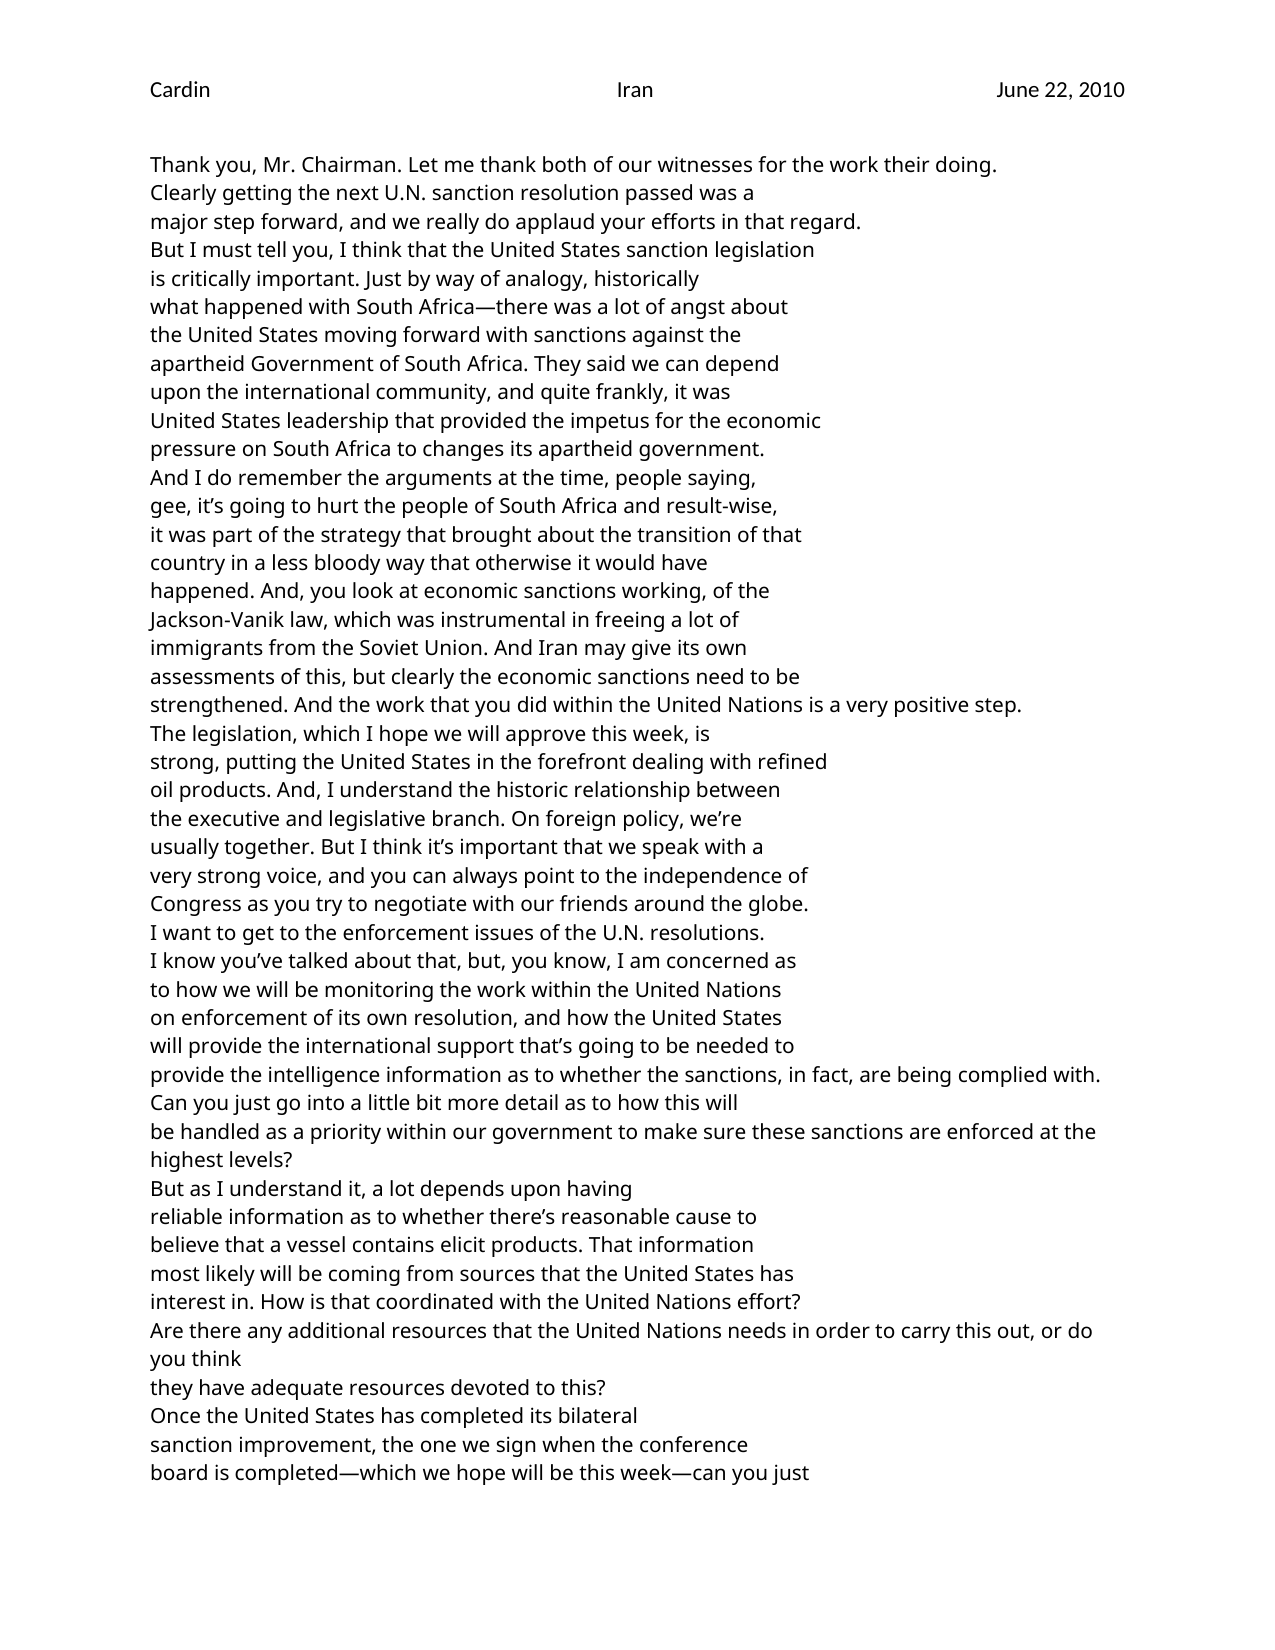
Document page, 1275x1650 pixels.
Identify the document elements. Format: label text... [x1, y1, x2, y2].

text country in a less bloody way that otherwise it would have [150, 548, 1125, 577]
text sanction improvement, the one we sign when the conference [150, 1430, 1125, 1458]
text the United States moving forward with sanctions against the [150, 321, 1125, 349]
text I know you’ve talked about that, but, you know, I am concerned as [150, 946, 1125, 975]
text provide the intelligence information as to whether the sanctions, in fact, are being complied with. [150, 1060, 1125, 1088]
text I want to get to the enforcement issues of the U.N. resolutions. [150, 918, 1125, 946]
text on enforcement of its own resolution, and how the United States [150, 1003, 1125, 1032]
text strengthened. And the work that you did within the United Nations is a very positive step. [150, 690, 1125, 719]
text But as I understand it, a lot depends upon having [150, 1174, 1125, 1202]
text United States leadership that provided the impetus for the economic [150, 406, 1125, 434]
text interest in. How is that coordinated with the United Nations effort? [150, 1287, 1125, 1316]
text to how we will be monitoring the work within the United Nations [150, 975, 1125, 1003]
text the executive and legislative branch. On foreign policy, we’re [150, 804, 1125, 832]
text upon the international community, and quite frankly, it was [150, 377, 1125, 406]
text gee, it’s going to hurt the people of South Africa and result-wise, [150, 491, 1125, 520]
text board is completed—which we hope will be this week—can you just [150, 1458, 1125, 1487]
text apartheid Government of South Africa. They said we can depend [150, 349, 1125, 377]
text is critically important. Just by way of analogy, historically [150, 264, 1125, 292]
text be handled as a priority within our government to make sure these sanctions are enforced at the highest levels? [150, 1117, 1125, 1174]
text Thank you, Mr. Chairman. Let me thank both of our witnesses for the work their doing. [150, 150, 1125, 178]
text believe that a vessel contains elicit products. That information [150, 1231, 1125, 1259]
text The legislation, which I hope we will approve this week, is [150, 719, 1125, 747]
text Congress as you try to negotiate with our friends around the globe. [150, 889, 1125, 918]
text usually together. But I think it’s important that we speak with a [150, 832, 1125, 861]
text they have adequate resources devoted to this? [150, 1373, 1125, 1401]
text most likely will be coming from sources that the United States has [150, 1259, 1125, 1287]
text major step forward, and we really do applaud your efforts in that regard. [150, 207, 1125, 235]
text what happened with South Africa—there was a lot of angst about [150, 292, 1125, 321]
text Can you just go into a little bit more detail as to how this will [150, 1088, 1125, 1117]
text oil products. And, I understand the historic relationship between [150, 776, 1125, 804]
text will provide the international support that’s going to be needed to [150, 1032, 1125, 1060]
text Clearly getting the next U.N. sanction resolution passed was a [150, 178, 1125, 207]
text Are there any additional resources that the United Nations needs in order to carry this out, or do you think [150, 1316, 1125, 1373]
text But I must tell you, I think that the United States sanction legislation [150, 235, 1125, 264]
text happened. And, you look at economic sanctions working, of the [150, 577, 1125, 605]
text assessments of this, but clearly the economic sanctions need to be [150, 662, 1125, 690]
text Jackson-Vanik law, which was instrumental in freeing a lot of [150, 605, 1125, 633]
text immigrants from the Soviet Union. And Iran may give its own [150, 633, 1125, 662]
text pressure on South Africa to changes its apartheid government. [150, 434, 1125, 463]
text very strong voice, and you can always point to the independence of [150, 861, 1125, 889]
text And I do remember the arguments at the time, people saying, [150, 463, 1125, 491]
text reliable information as to whether there’s reasonable cause to [150, 1202, 1125, 1231]
text strong, putting the United States in the forefront dealing with refined [150, 747, 1125, 776]
text it was part of the strategy that brought about the transition of that [150, 520, 1125, 548]
text Once the United States has completed its bilateral [150, 1401, 1125, 1430]
